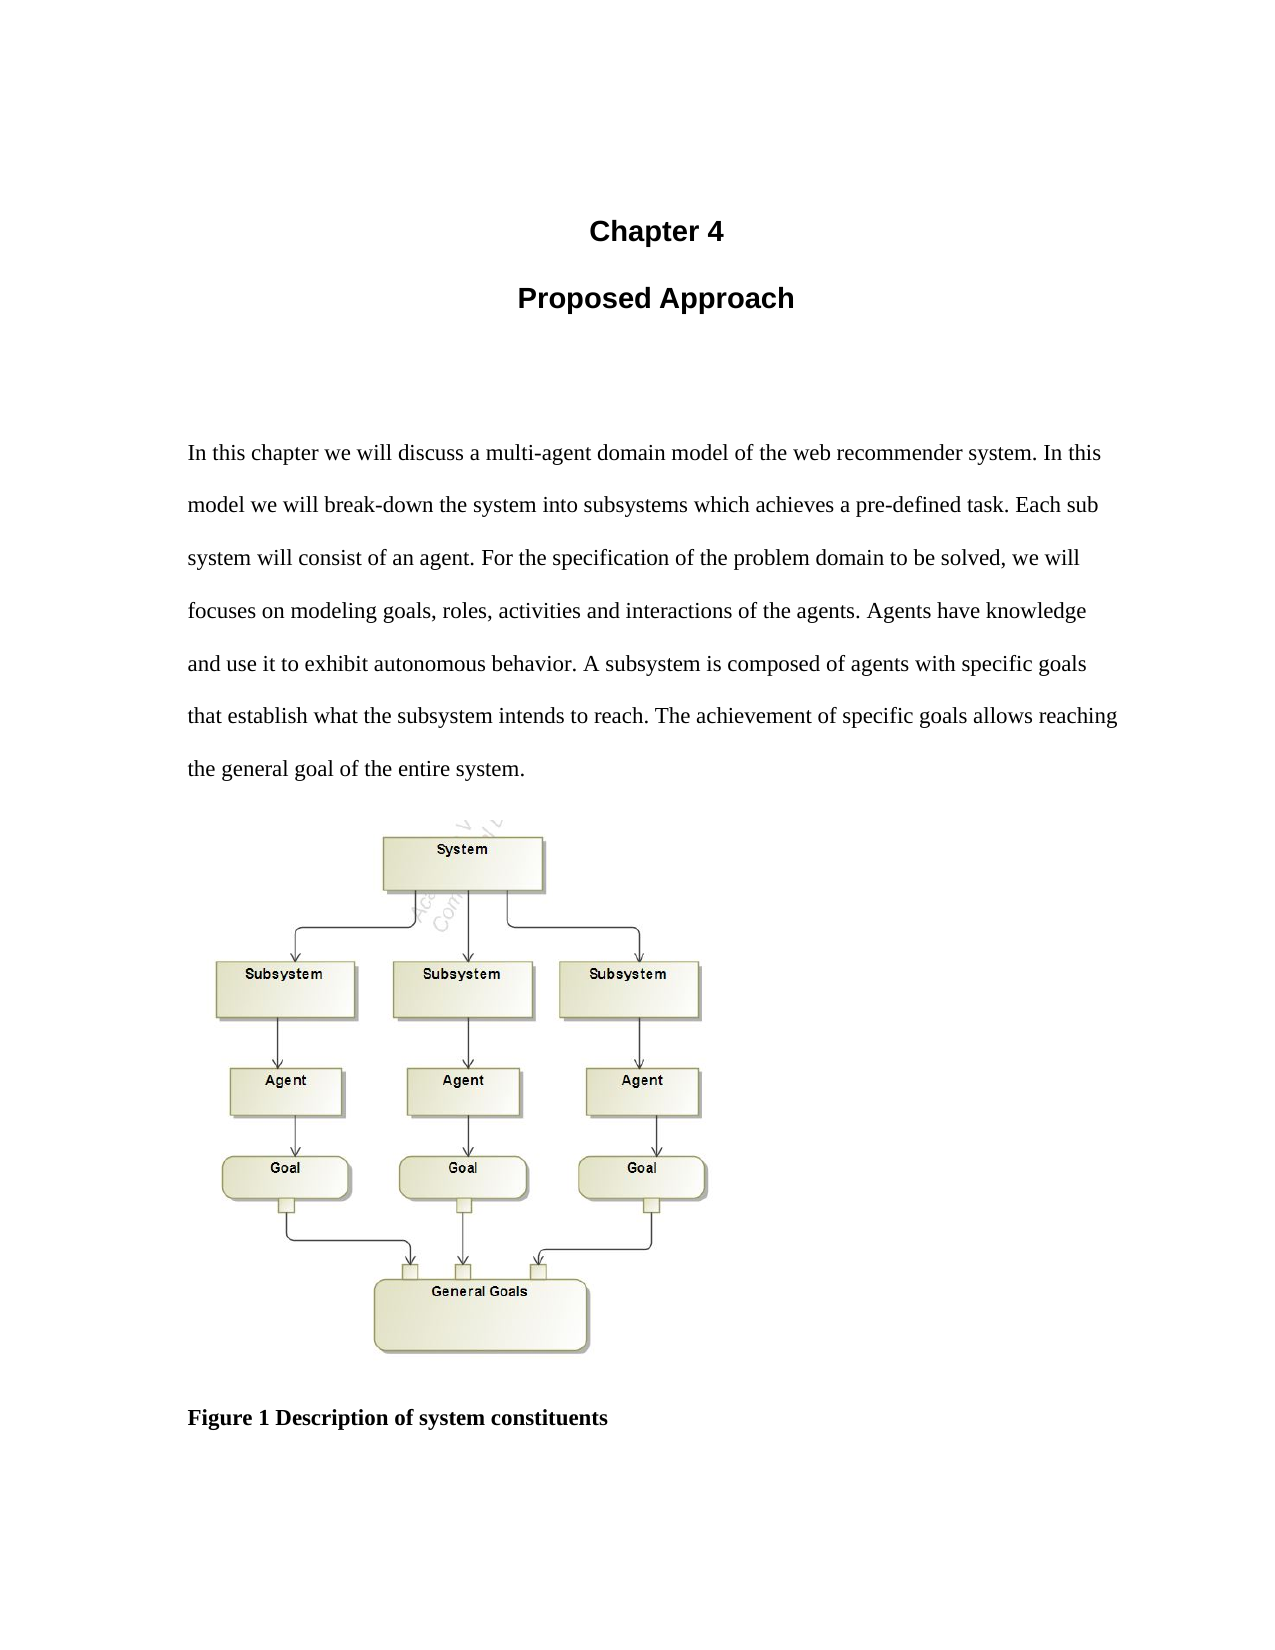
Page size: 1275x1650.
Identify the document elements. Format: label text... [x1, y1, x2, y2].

picture [193, 820, 733, 1366]
text In this chapter we will discuss a multi-agent domain model of the web recommender system. In this model we will break-down the system into subsystems which achieves a pre-defined task. Each sub system will consist of an agent. For the specification of the problem domain to be solved, we will focuses on modeling goals, roles, activities and interactions of the agents. Agents have knowledge and use it to exhibit autonomous behavior. A subsystem is composed of agents with specific goals that establish what the subsystem intends to reach. The achievement of specific goals allows reaching the general goal of the entire system. [187, 439, 1125, 781]
subtitle Proposed Approach [187, 214, 1125, 315]
text Figure 1 Description of system constituents [187, 1404, 1125, 1431]
